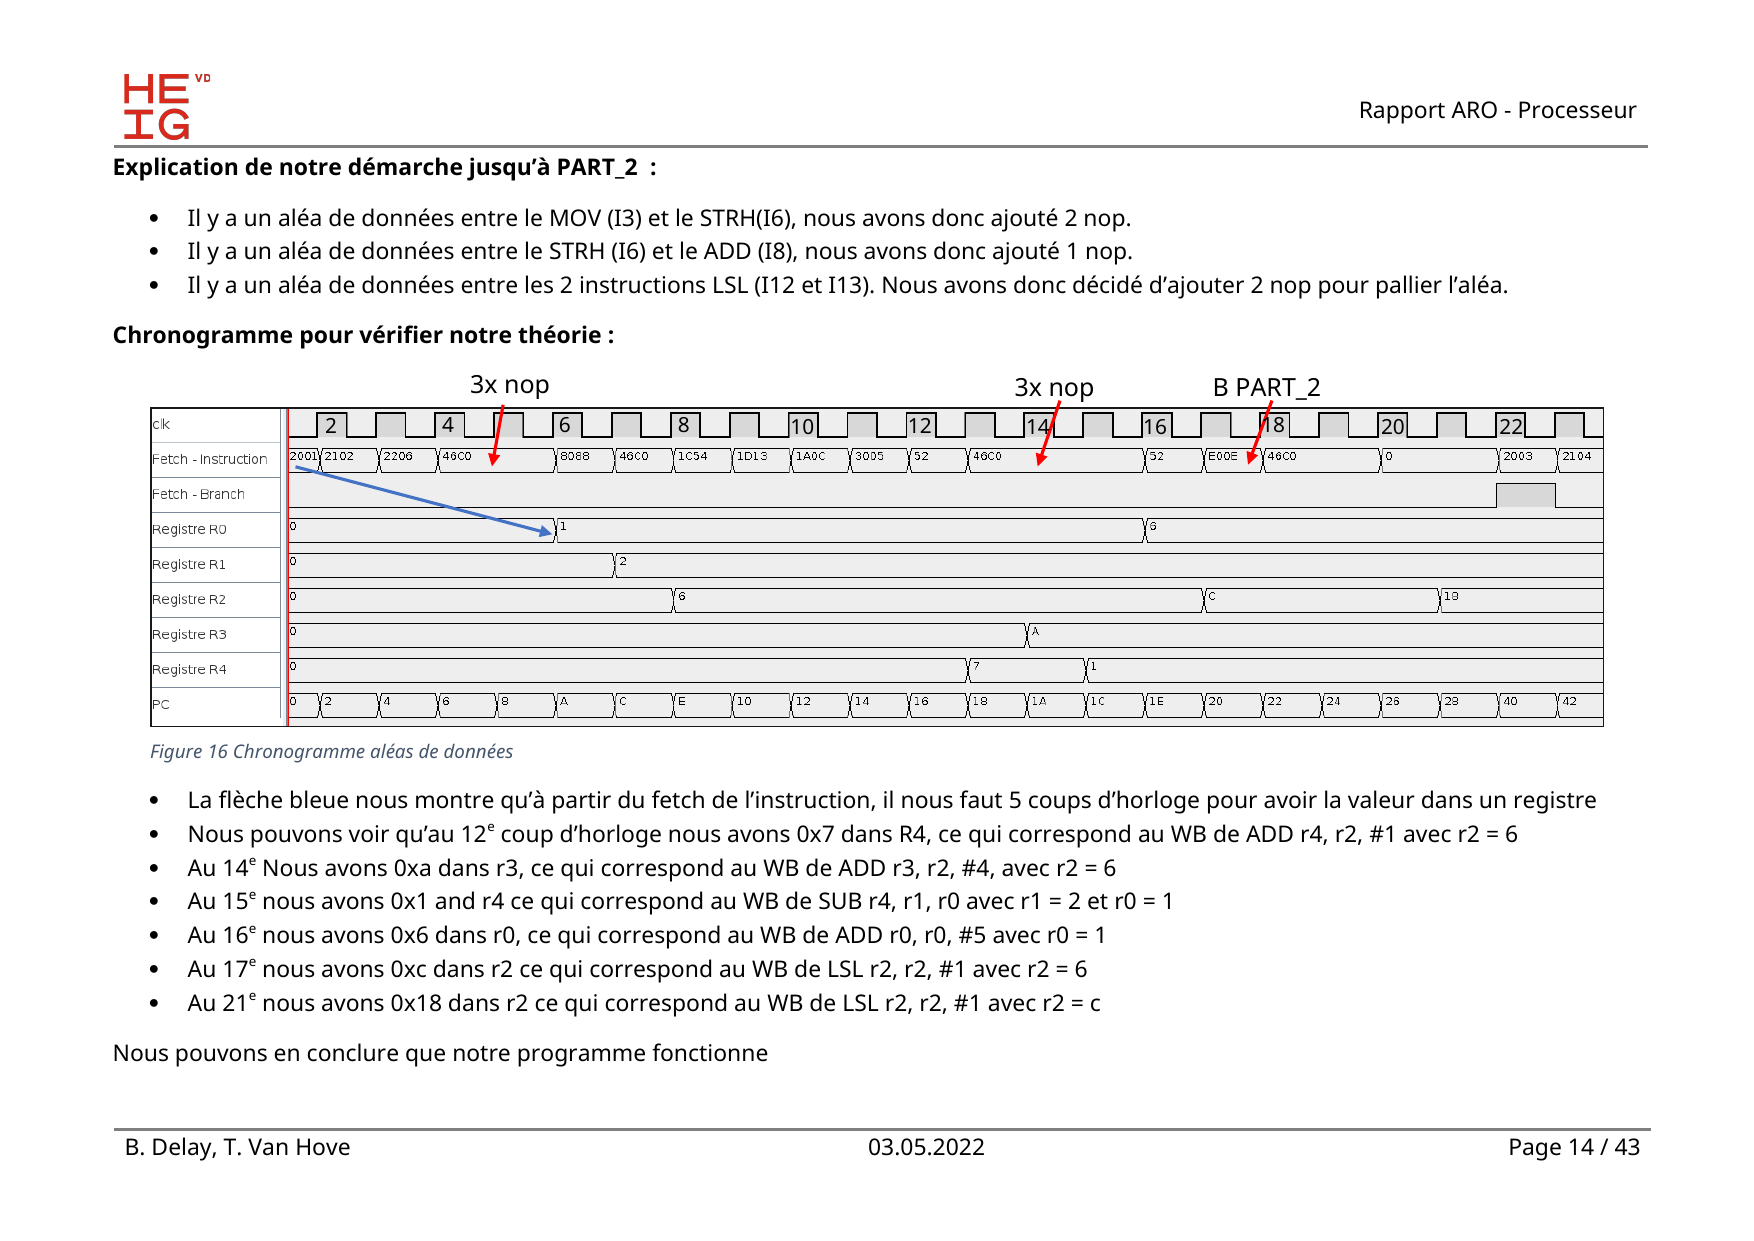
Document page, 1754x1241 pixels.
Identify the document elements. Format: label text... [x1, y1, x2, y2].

list Nous pouvons voir qu’au 12e coup d’horloge nous avons 0x7 dans R4, ce qui correspond au WB de ADD r4, r2, #1 avec r2 = 6 [150, 818, 1641, 849]
list Il y a un aléa de données entre les 2 instructions LSL (I12 et I13). Nous avons donc décidé d’ajouter 2 nop pour pallier l’aléa. [150, 269, 1641, 300]
list Au 14e Nous avons 0xa dans r3, ce qui correspond au WB de ADD r3, r2, #4, avec r2 = 6 [150, 851, 1641, 883]
picture [124, 74, 211, 140]
picture [150, 407, 1604, 727]
text Nous pouvons en conclure que notre programme fonctionne [112, 1037, 1641, 1068]
list Au 16e nous avons 0x6 dans r0, ce qui correspond au WB de ADD r0, r0, #5 avec r0 = 1 [150, 919, 1641, 950]
list Au 17e nous avons 0xc dans r2 ce qui correspond au WB de LSL r2, r2, #1 avec r2 = 6 [150, 953, 1641, 984]
list Au 21e nous avons 0x18 dans r2 ce qui correspond au WB de LSL r2, r2, #1 avec r2 = c [150, 986, 1641, 1018]
list Il y a un aléa de données entre le STRH (I6) et le ADD (I8), nous avons donc ajouté 1 nop. [150, 235, 1641, 267]
text Chronogramme pour vérifier notre théorie : [112, 319, 1641, 351]
picture [1040, 421, 1045, 429]
list Il y a un aléa de données entre le MOV (I3) et le STRH(I6), nous avons donc ajouté 2 nop. [150, 202, 1641, 233]
text Explication de notre démarche jusqu’à PART_2 : [112, 151, 1641, 182]
list Au 15e nous avons 0x1 and r4 ce qui correspond au WB de SUB r4, r1, r0 avec r1 = 2 et r0 = 1 [150, 885, 1641, 916]
